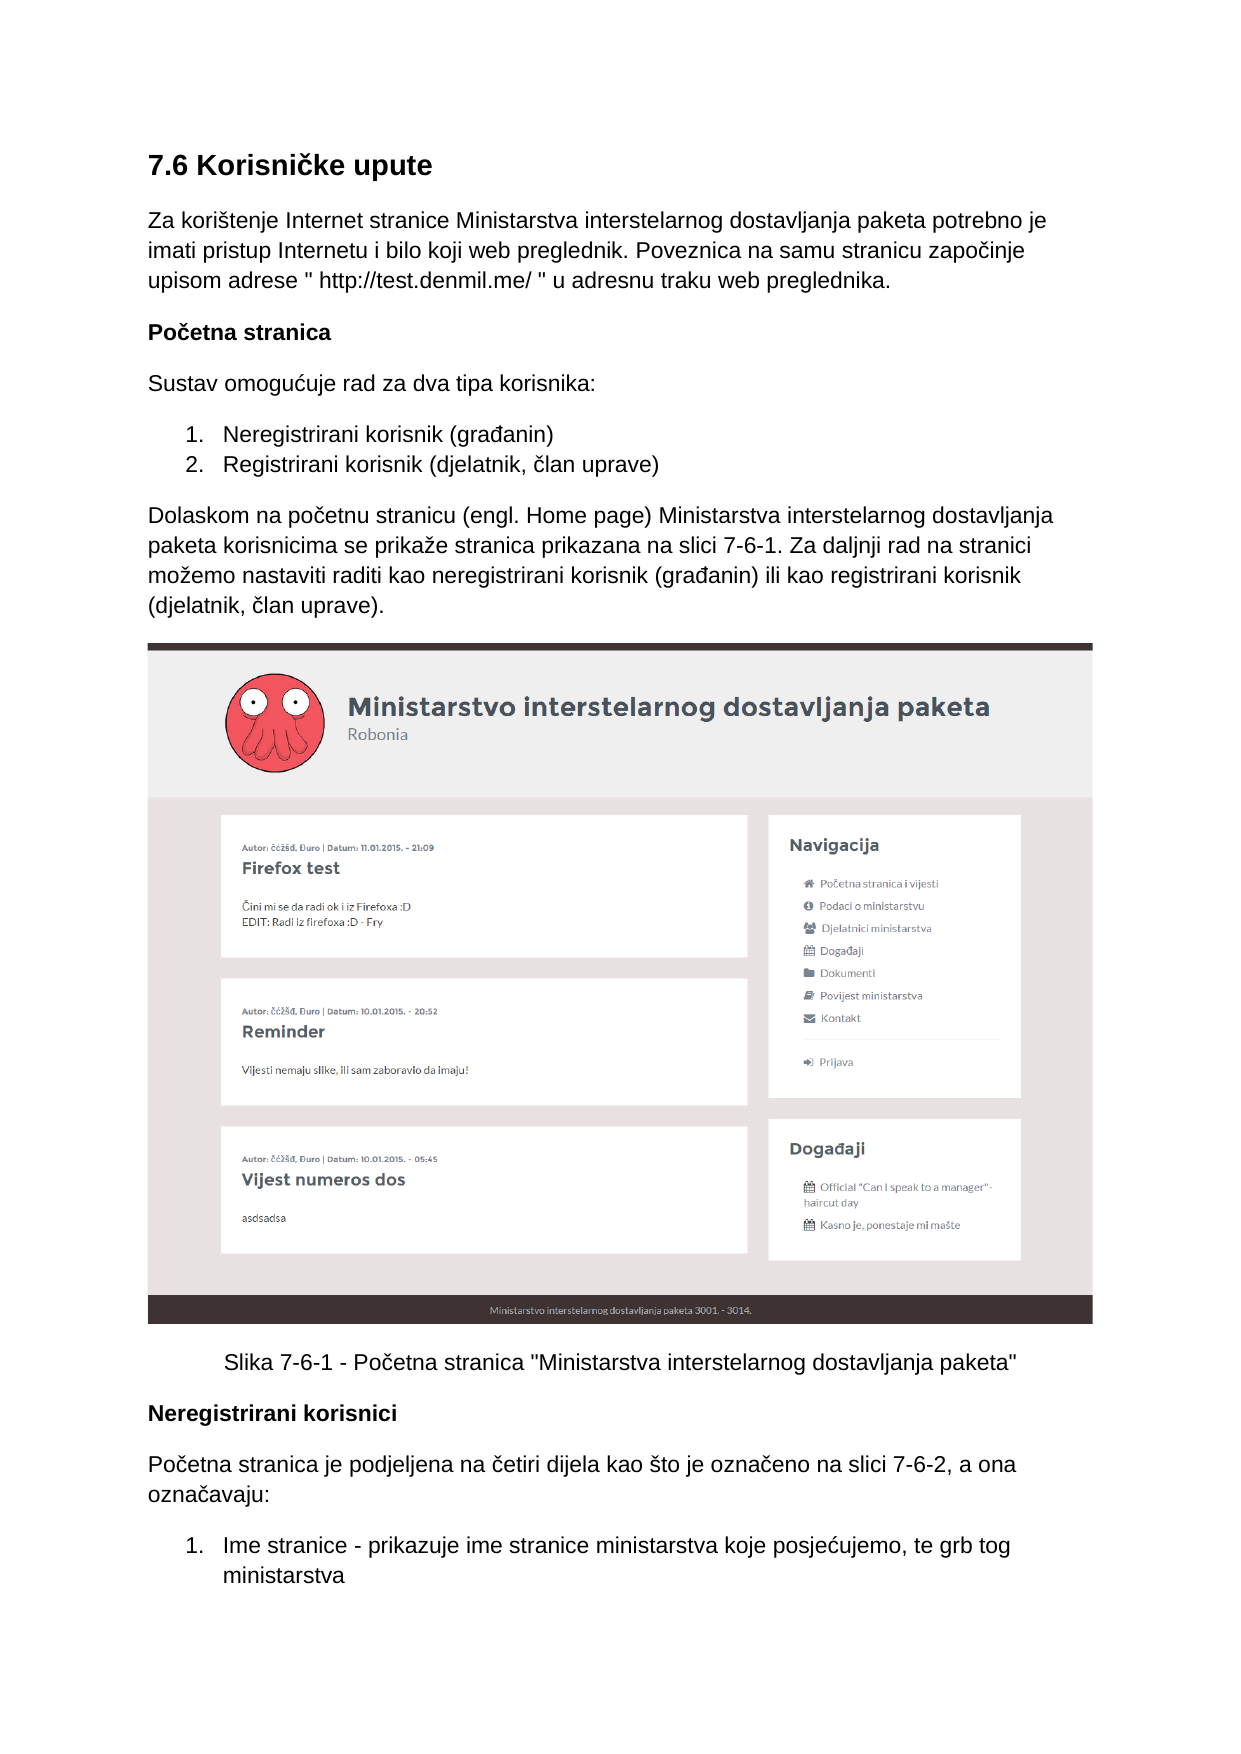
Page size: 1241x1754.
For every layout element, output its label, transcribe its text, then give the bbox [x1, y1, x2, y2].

text Sustav omogućuje rad za dva tipa korisnika: [148, 369, 1093, 396]
text Dolaskom na početnu stranicu (engl. Home page) Ministarstva interstelarnog dostavljanja paketa korisnicima se prikaže stranica prikazana na slici 7-6-1. Za daljnji rad na stranici možemo nastaviti raditi kao neregistrirani korisnik (građanin) ili kao registrirani korisnik (djelatnik, član uprave). [148, 502, 1093, 619]
list Neregistrirani korisnik (građanin) [185, 421, 1093, 447]
text Slika 7-6-1 - Početna stranica "Ministarstva interstelarnog dostavljanja paketa" [148, 1349, 1093, 1375]
text Početna stranica je podjeljena na četiri dijela kao što je označeno na slici 7-6-2, a ona označavaju: [148, 1451, 1093, 1508]
text 7.6 Korisničke upute [148, 148, 1093, 181]
text Neregistrirani korisnici [148, 1400, 1093, 1426]
list Registrirani korisnik (djelatnik, član uprave) [185, 451, 1093, 477]
picture [147, 643, 1093, 1324]
list Ime stranice - prikazuje ime stranice ministarstva koje posjećujemo, te grb tog ministarstva [185, 1532, 1093, 1589]
text Početna stranica [148, 318, 1093, 345]
text Za korištenje Internet stranice Ministarstva interstelarnog dostavljanja paketa potrebno je imati pristup Internetu i bilo koji web preglednik. Poveznica na samu stranicu započinje upisom adrese " http://test.denmil.me/ " u adresnu traku web preglednika. [148, 207, 1093, 294]
